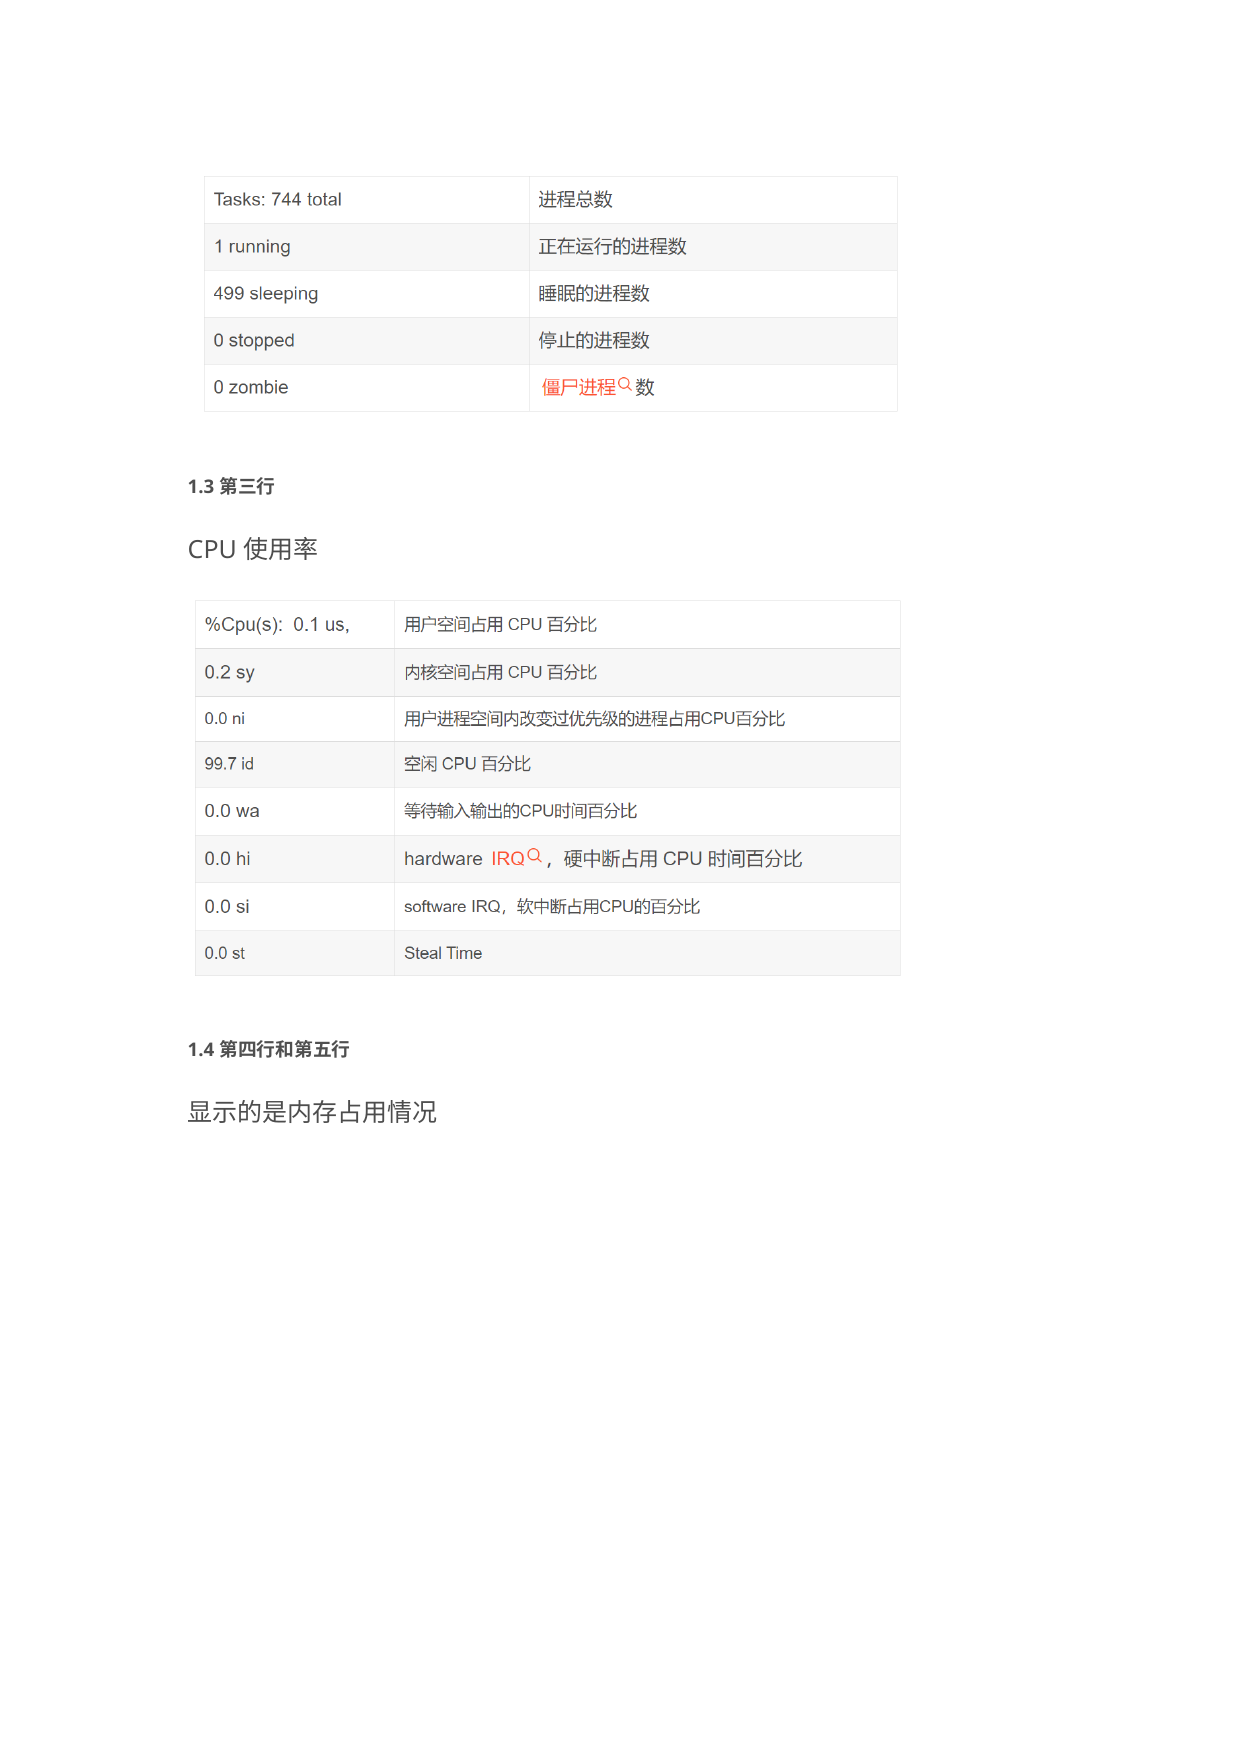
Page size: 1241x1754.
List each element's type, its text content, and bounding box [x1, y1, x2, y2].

subtitle 1.4 第四行和第五行 [187, 1032, 1053, 1064]
text 显示的是内存占用情况 [187, 1078, 1053, 1143]
picture [187, 162, 913, 423]
subtitle 1.3 第三行 [187, 469, 1053, 501]
text CPU 使用率 [187, 516, 1053, 581]
picture [187, 594, 909, 986]
